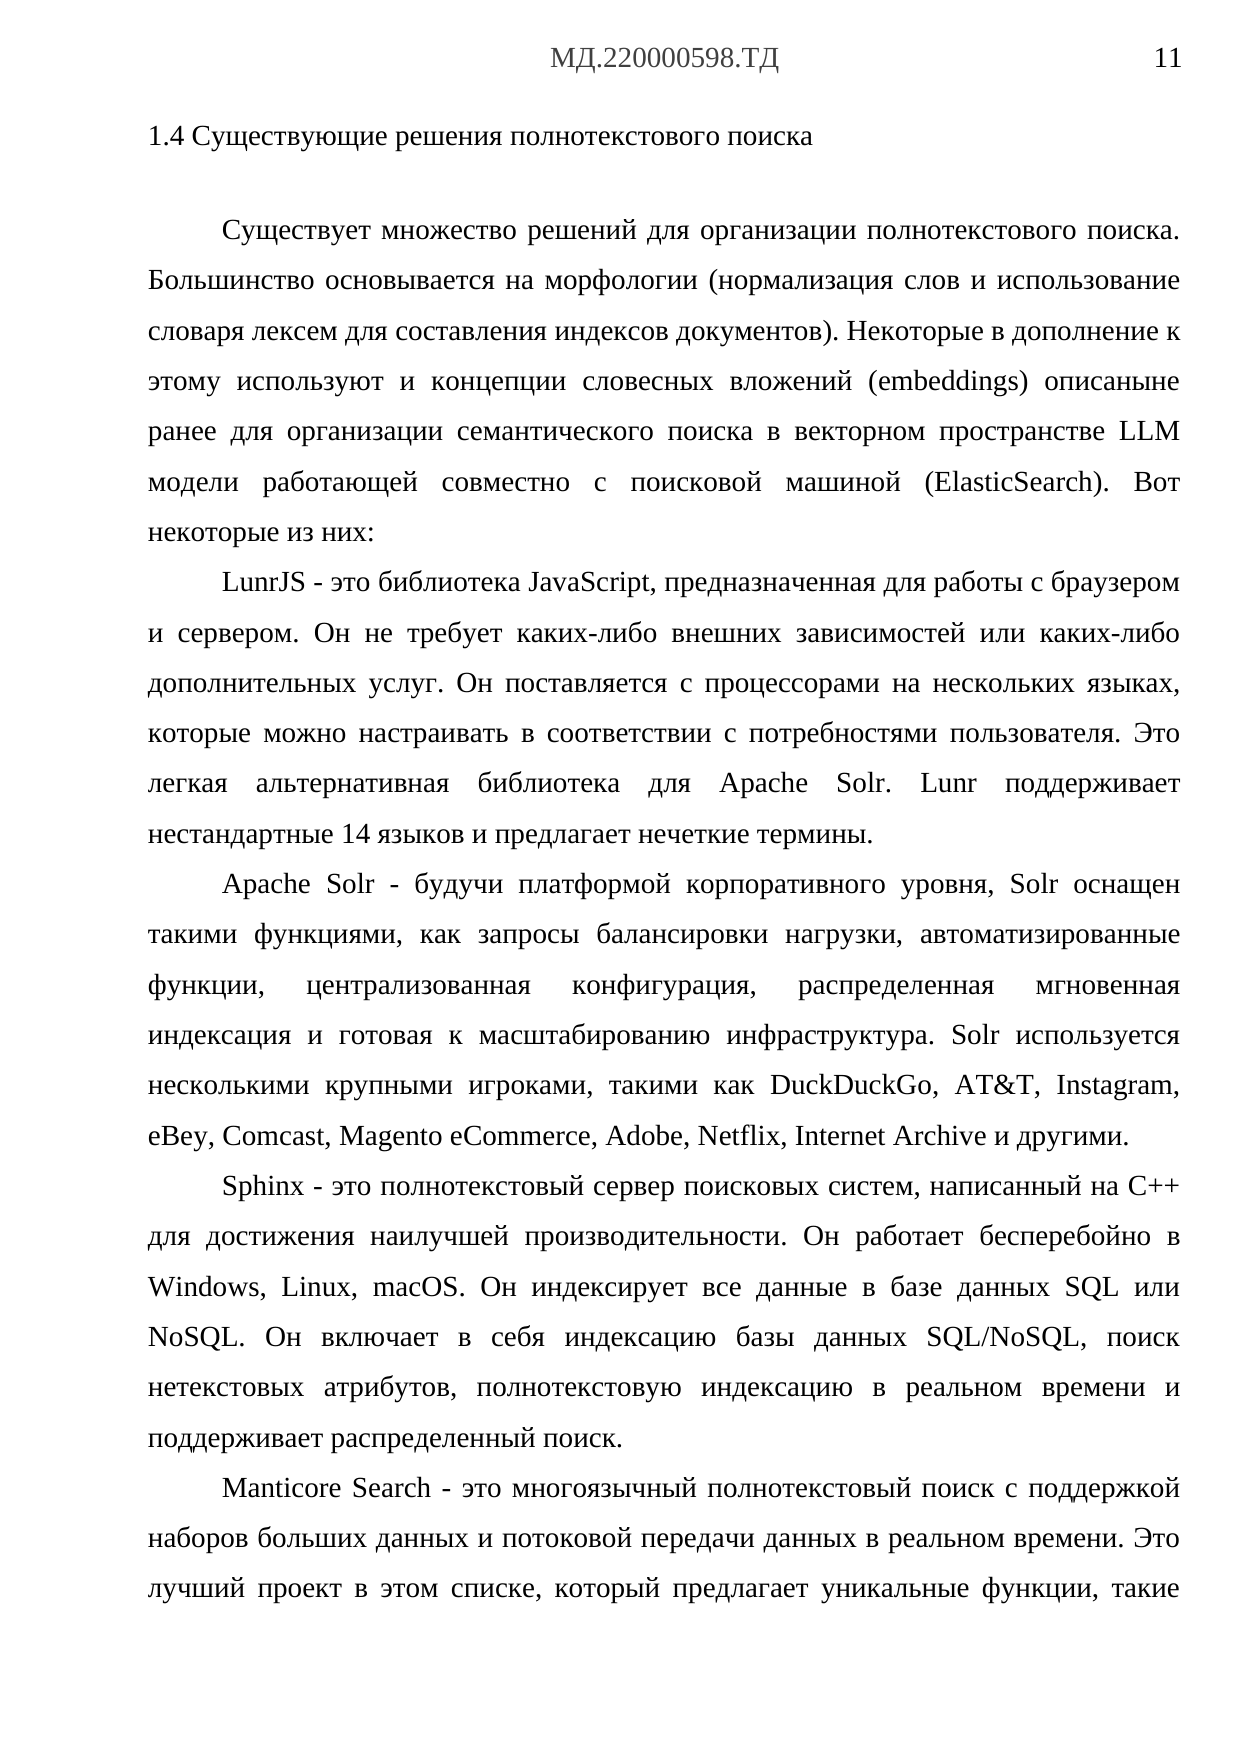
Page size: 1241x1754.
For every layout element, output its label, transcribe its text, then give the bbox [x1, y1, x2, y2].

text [148, 1470, 1181, 1604]
text LunrJS - это библиотека JavaScript, предназначенная для работы с браузером и сервером. Он не требует каких-либо внешних зависимостей или каких-либо дополнительных услуг. Он поставляется с процессорами на нескольких языках, которые можно настраивать в соответствии с потребностями пользователя. Это легкая альтернативная библиотека для Apache Solr. Lunr поддерживает нестандартные 14 языков и предлагает нечеткие термины. [148, 564, 1181, 849]
text Существует множество решений для организации полнотекстового поиска. Большинство основывается на морфологии (нормализация слов и использование словаря лексем для составления индексов документов). Некоторые в дополнение к этому используют и концепции словесных вложений (embeddings) описаныне ранее для организации семантического поиска в векторном пространстве LLM модели работающей совместно с поисковой машиной (ElasticSearch). Вот некоторые из них: [148, 212, 1181, 548]
subtitle Существующие решения полнотекстового поиска [148, 118, 1181, 152]
text Sphinx - это полнотекстовый сервер поисковых систем, написанный на C++ для достижения наилучшей производительности. Он работает бесперебойно в Windows, Linux, macOS. Он индексирует все данные в базе данных SQL или NoSQL. Он включает в себя индексацию базы данных SQL/NoSQL, поиск нетекстовых атрибутов, полнотекстовую индексацию в реальном времени и поддерживает распределенный поиск. [148, 1168, 1181, 1453]
text Apache Solr - будучи платформой корпоративного уровня, Solr оснащен такими функциями, как запросы балансировки нагрузки, автоматизированные функции, централизованная конфигурация, распределенная мгновенная индексация и готовая к масштабированию инфраструктура. Solr используется несколькими крупными игроками, такими как DuckDuckGo, AT&T, Instagram, eBey, Comcast, Magento eCommerce, Adobe, Netflix, Internet Archive и другими. [148, 866, 1181, 1151]
